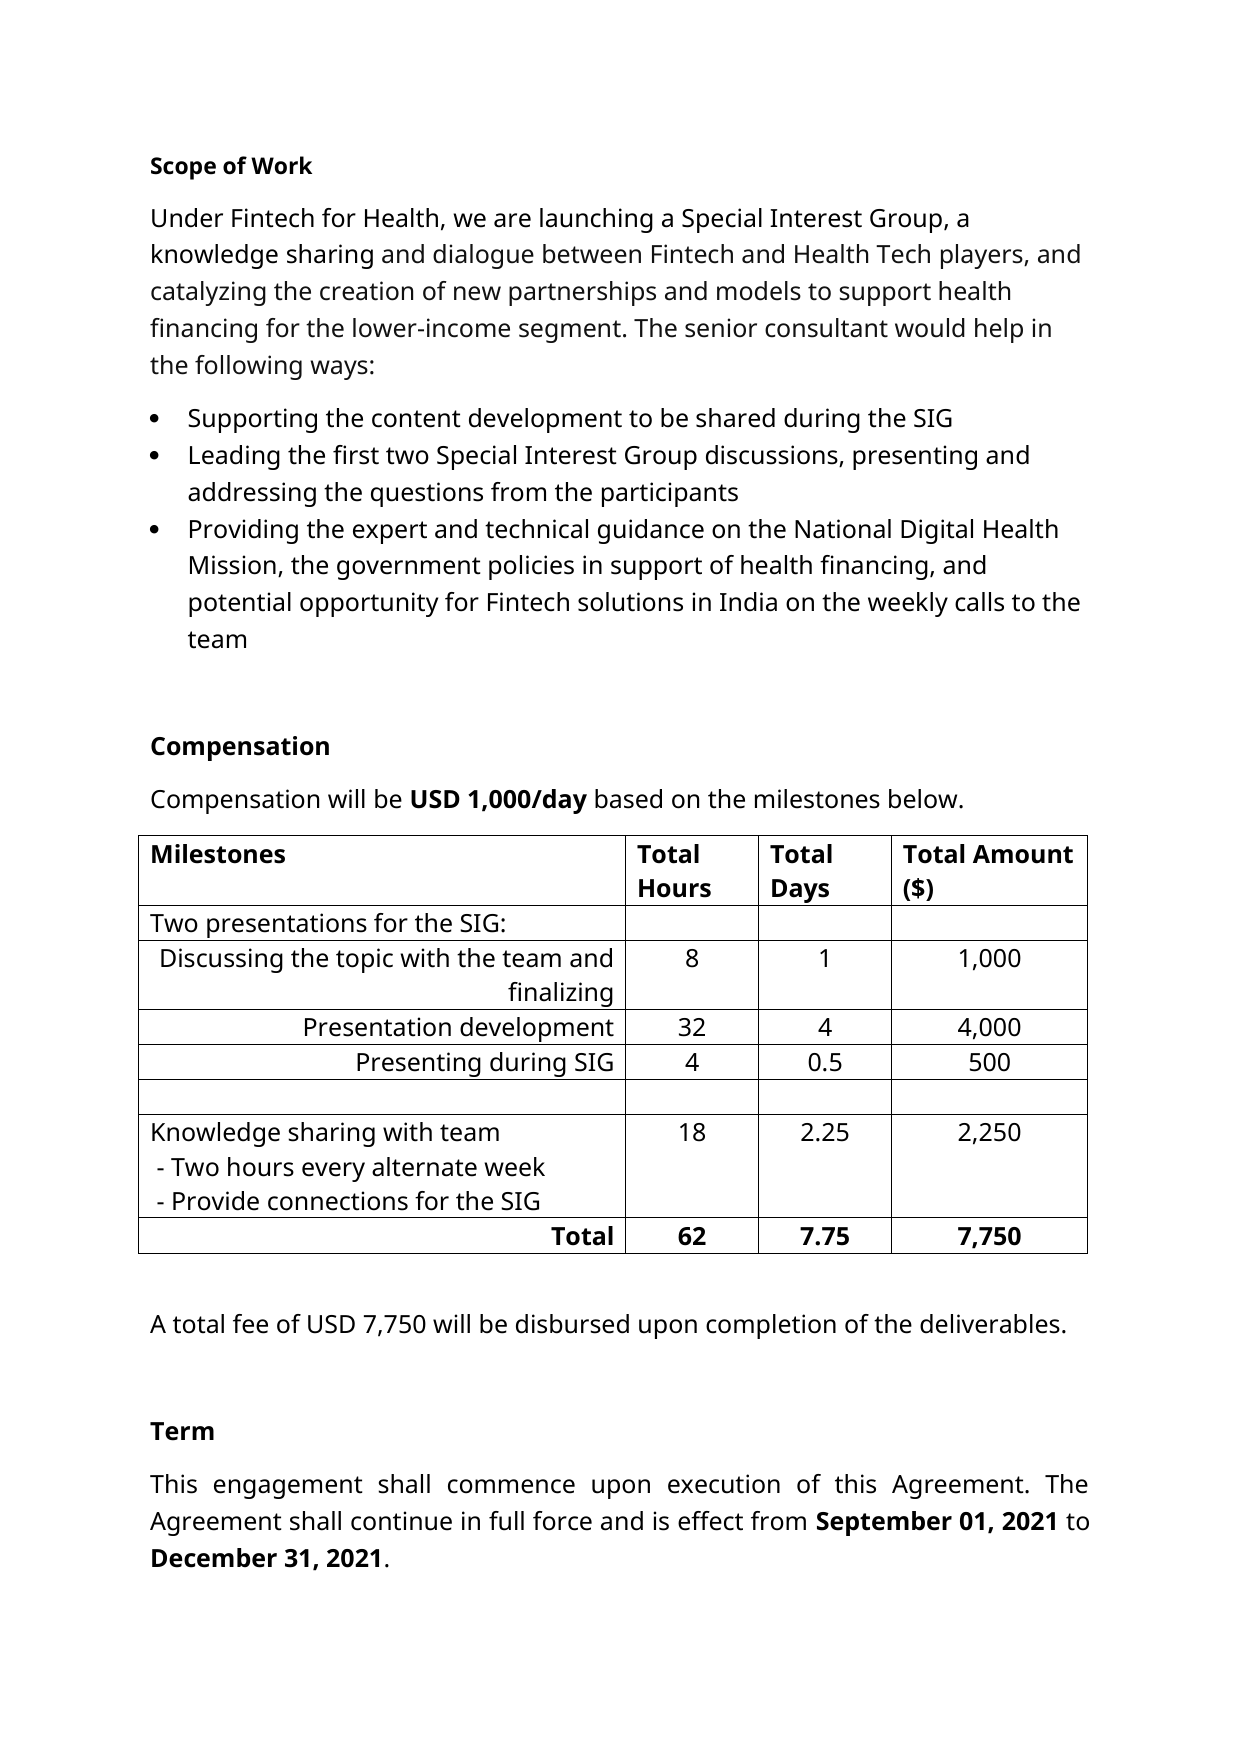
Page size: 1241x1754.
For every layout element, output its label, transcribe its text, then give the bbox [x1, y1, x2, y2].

text Compensation [150, 728, 1090, 762]
text Term [150, 1414, 1090, 1448]
table_cell [759, 1080, 891, 1114]
table_cell 4,000 [892, 1010, 1087, 1044]
table_cell [626, 1080, 758, 1114]
table_header Milestones [139, 836, 625, 904]
table_header Total Days [759, 836, 891, 904]
table_cell 2.25 [759, 1115, 891, 1217]
list Leading the first two Special Interest Group discussions, presenting and addressing the questions from the participants [150, 438, 1090, 508]
table_cell Knowledge sharing with team - Two hours every alternate week - Provide connections for the SIG [139, 1115, 625, 1217]
table_cell 4 [759, 1010, 891, 1044]
table_cell 18 [626, 1115, 758, 1217]
table_header Total Amount ($) [892, 836, 1087, 904]
table_cell [892, 906, 1087, 939]
text This engagement shall commence upon execution of this Agreement. The Agreement shall continue in full force and is effect from September 01, 2021 to December 31, 2021. [150, 1467, 1090, 1575]
table_cell Discussing the topic with the team and finalizing [139, 941, 625, 1009]
table_cell 2,250 [892, 1115, 1087, 1217]
table_header Total Hours [626, 836, 758, 904]
list Providing the expert and technical guidance on the National Digital Health Mission, the government policies in support of health financing, and potential opportunity for Fintech solutions in India on the weekly calls to the team [150, 511, 1090, 656]
table_cell 500 [892, 1045, 1087, 1079]
text Under Fintech for Health, we are launching a Special Interest Group, a knowledge sharing and dialogue between Fintech and Health Tech players, and catalyzing the creation of new partnerships and models to support health financing for the lower-income segment. The senior consultant would help in the following ways: [150, 200, 1090, 382]
list Supporting the content development to be shared during the SIG [150, 401, 1090, 435]
table_cell 7.75 [759, 1218, 891, 1252]
table_cell [626, 906, 758, 939]
table_cell 8 [626, 941, 758, 1009]
text Compensation will be USD 1,000/day based on the milestones below. [150, 782, 1090, 816]
table_cell Total [139, 1218, 625, 1252]
table_cell 32 [626, 1010, 758, 1044]
text A total fee of USD 7,750 will be disbursed upon completion of the deliverables. [150, 1307, 1090, 1341]
table_cell 0.5 [759, 1045, 891, 1079]
table_cell Presentation development [139, 1010, 625, 1044]
table_cell 1,000 [892, 941, 1087, 1009]
table_cell Presenting during SIG [139, 1045, 625, 1079]
table_cell Two presentations for the SIG: [139, 906, 625, 939]
table_cell 62 [626, 1218, 758, 1252]
table_cell 4 [626, 1045, 758, 1079]
table_cell [892, 1080, 1087, 1114]
table_cell [759, 906, 891, 939]
text Scope of Work [150, 150, 1090, 181]
table_cell [139, 1080, 625, 1114]
table_cell 1 [759, 941, 891, 1009]
table_cell 7,750 [892, 1218, 1087, 1252]
